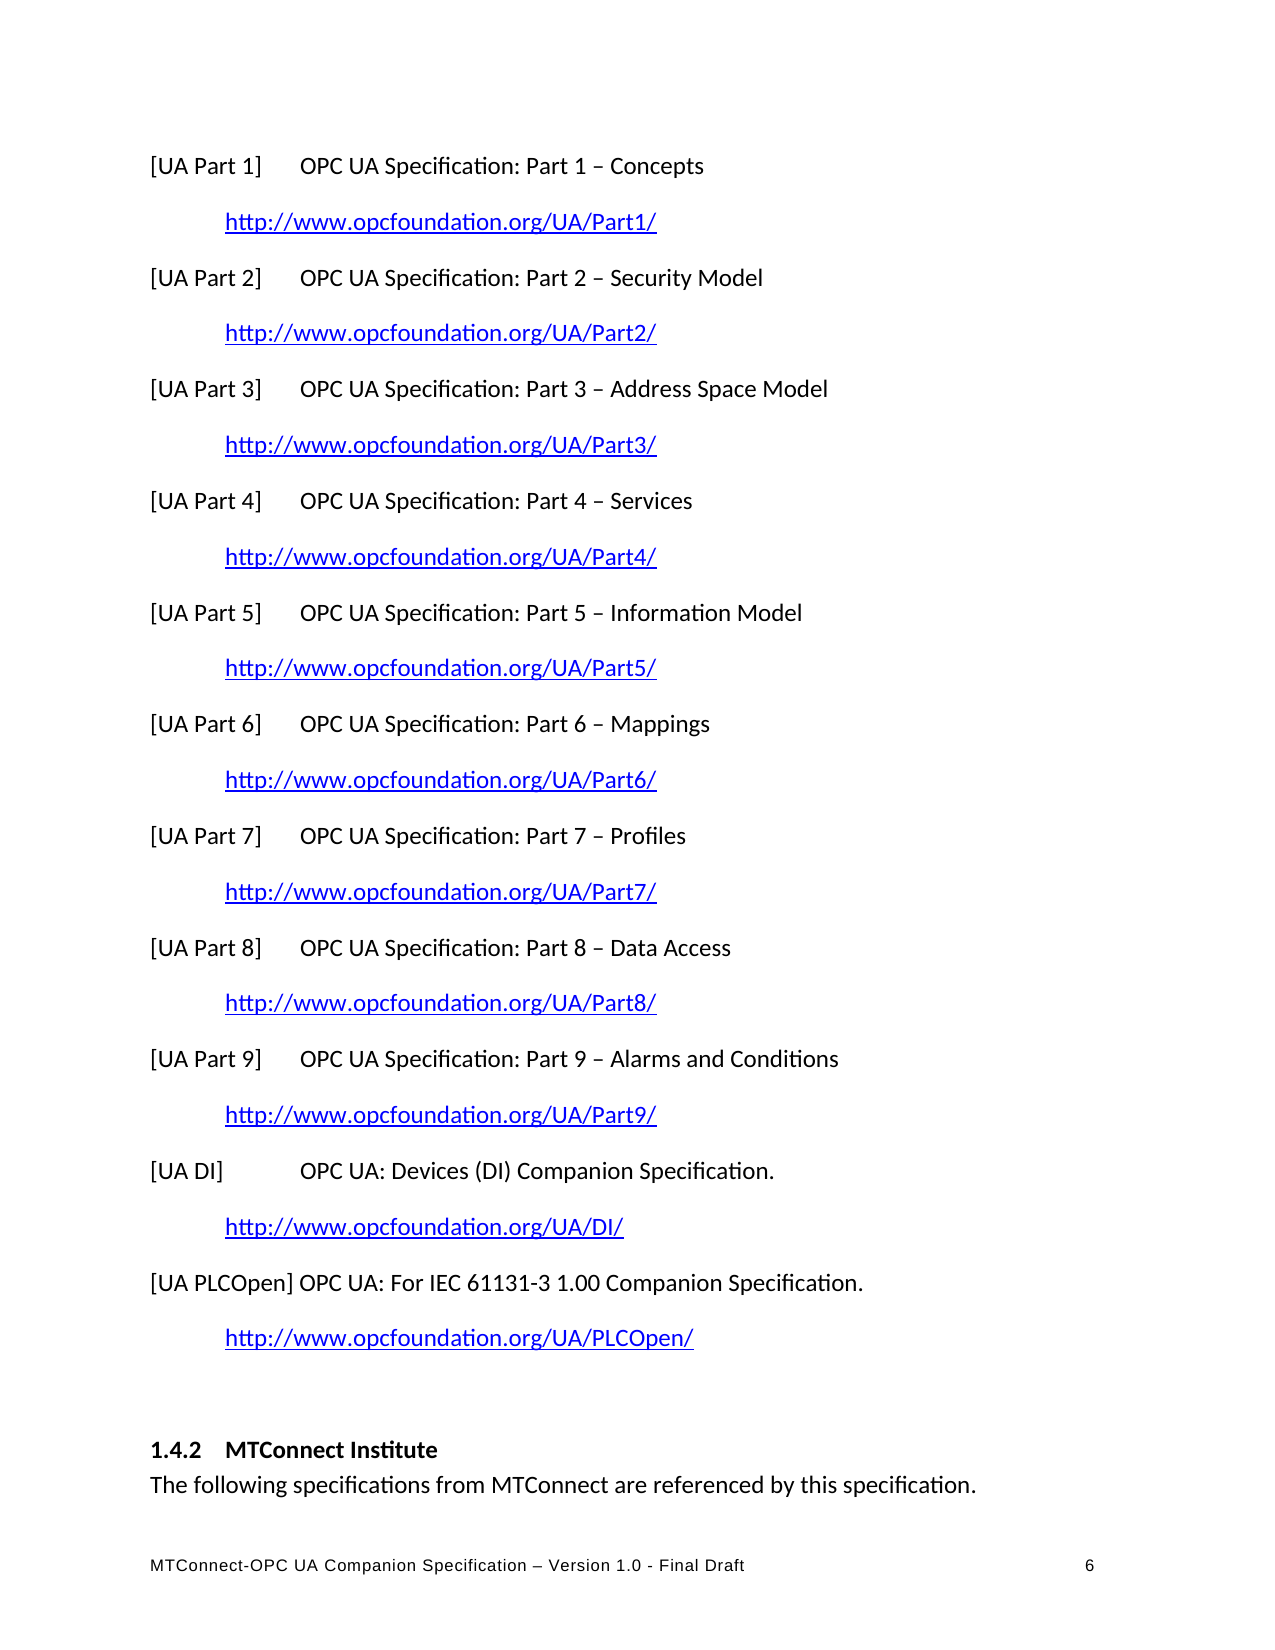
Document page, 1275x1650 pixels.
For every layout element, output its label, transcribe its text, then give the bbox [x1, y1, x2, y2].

text http://www.opcfoundation.org/UA/Part7/ [150, 876, 1125, 906]
text [UA Part 4] OPC UA Specification: Part 4 – Services [150, 485, 1125, 516]
text [UA Part 9] OPC UA Specification: Part 9 – Alarms and Conditions [150, 1043, 1125, 1074]
text [UA Part 7] OPC UA Specification: Part 7 – Profiles [150, 820, 1125, 851]
text http://www.opcfoundation.org/UA/Part1/ [150, 206, 1125, 236]
text http://www.opcfoundation.org/UA/Part6/ [150, 764, 1125, 795]
text [UA Part 6] OPC UA Specification: Part 6 – Mappings [150, 708, 1125, 739]
text [UA Part 8] OPC UA Specification: Part 8 – Data Access [150, 932, 1125, 962]
text [UA Part 1] OPC UA Specification: Part 1 – Concepts [150, 150, 1125, 181]
text [UA PLCOpen] OPC UA: For IEC 61131-3 1.00 Companion Specification. [150, 1267, 1125, 1297]
text [UA Part 3] OPC UA Specification: Part 3 – Address Space Model [150, 373, 1125, 404]
text [UA Part 5] OPC UA Specification: Part 5 – Information Model [150, 597, 1125, 627]
text http://www.opcfoundation.org/UA/Part9/ [150, 1099, 1125, 1130]
text http://www.opcfoundation.org/UA/Part3/ [150, 429, 1125, 460]
text http://www.opcfoundation.org/UA/Part5/ [150, 652, 1125, 683]
text http://www.opcfoundation.org/UA/DI/ [150, 1211, 1125, 1241]
text http://www.opcfoundation.org/UA/Part2/ [150, 317, 1125, 348]
text [UA Part 2] OPC UA Specification: Part 2 – Security Model [150, 262, 1125, 292]
text [UA DI] OPC UA: Devices (DI) Companion Specification. [150, 1155, 1125, 1186]
subtitle MTConnect Institute [150, 1434, 1125, 1465]
text http://www.opcfoundation.org/UA/Part8/ [150, 987, 1125, 1018]
text http://www.opcfoundation.org/UA/PLCOpen/ [150, 1322, 1125, 1353]
text http://www.opcfoundation.org/UA/Part4/ [150, 541, 1125, 571]
text The following specifications from MTConnect are referenced by this specification. [150, 1469, 1125, 1500]
